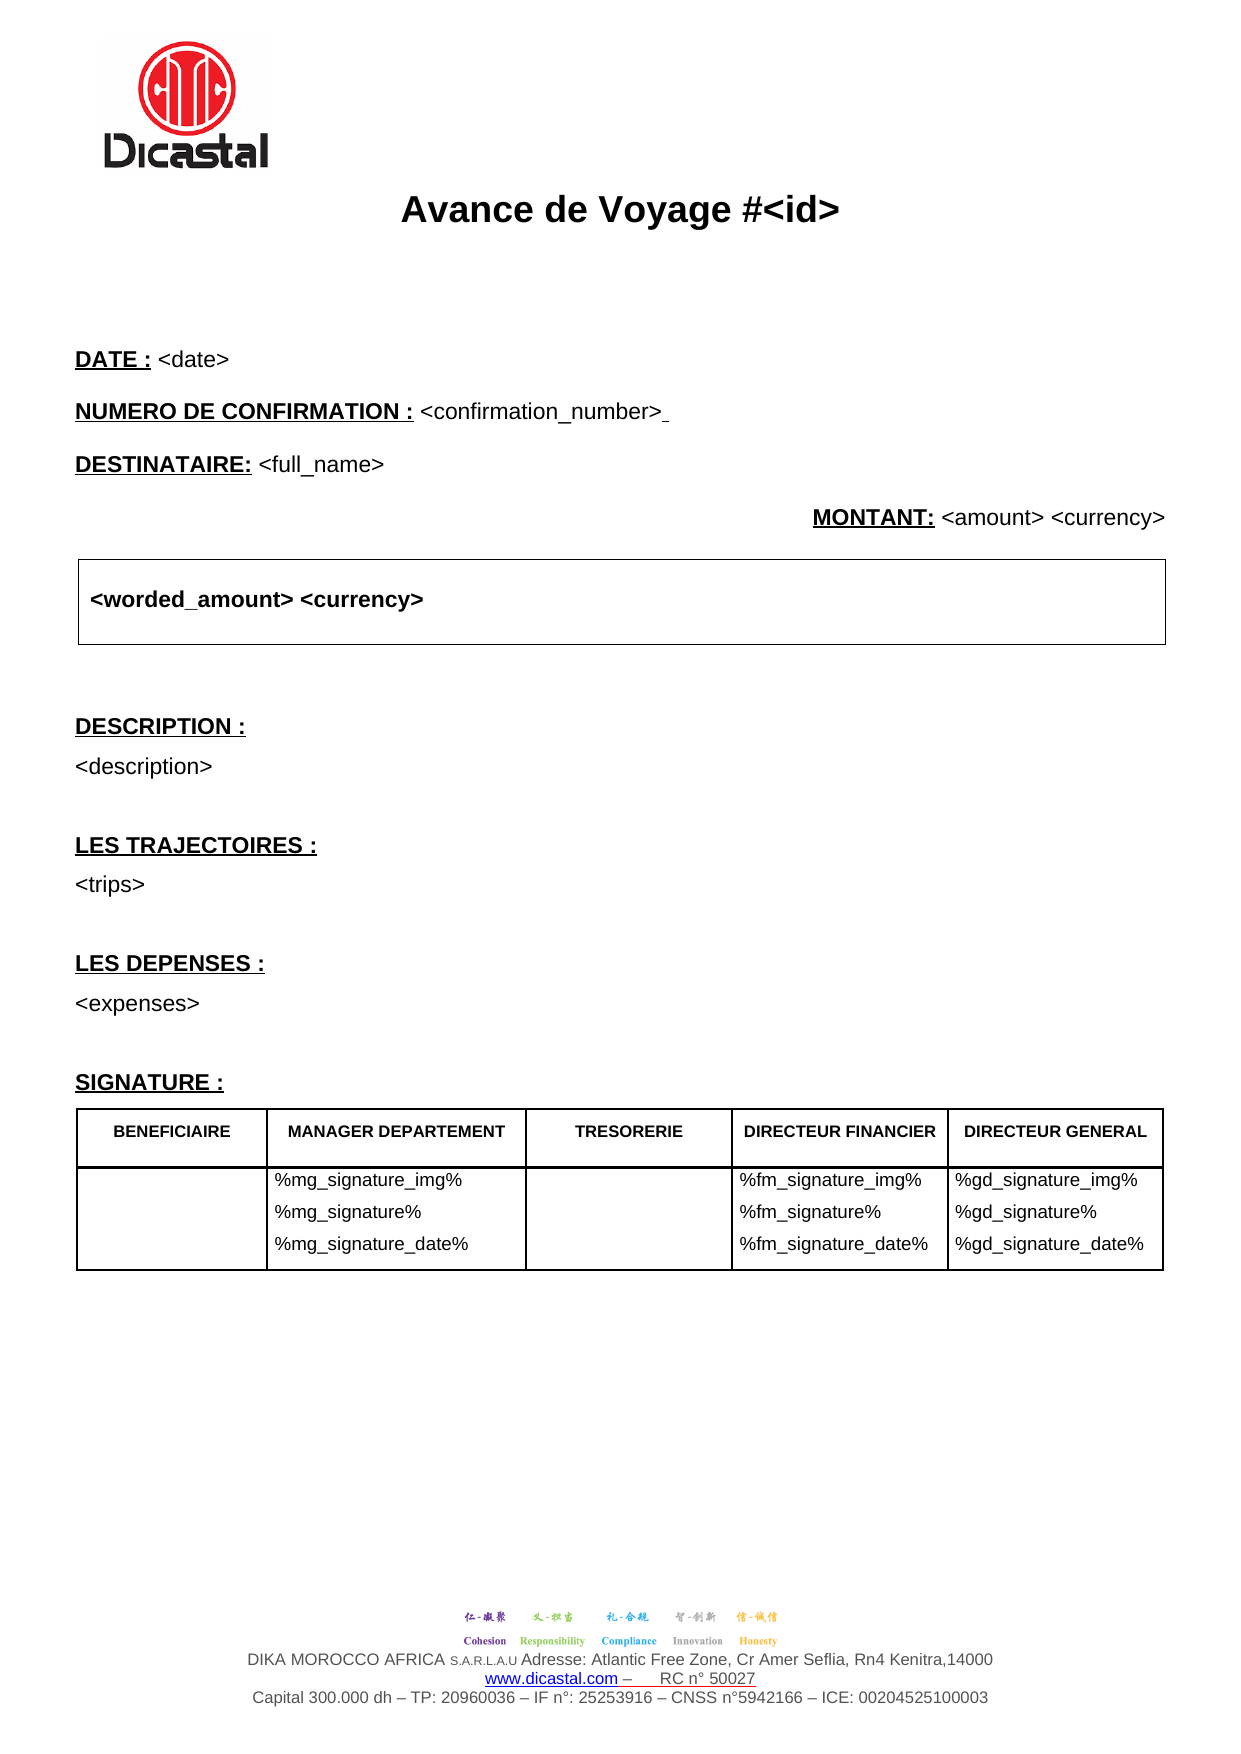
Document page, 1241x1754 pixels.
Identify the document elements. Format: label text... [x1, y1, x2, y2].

table_header BENEFICIAIRE [78, 1110, 266, 1166]
text <trips> [75, 871, 1165, 897]
table_header DIRECTEUR FINANCIER [733, 1110, 947, 1166]
table_cell %mg_signature_img% %mg_signature% %mg_signature_date% [268, 1169, 525, 1269]
text DATE : <date> [75, 346, 1165, 372]
text DESCRIPTION : [75, 713, 1165, 739]
text LES TRAJECTOIRES : [75, 832, 1165, 858]
text SIGNATURE : [75, 1068, 1165, 1095]
table_header <worded_amount> <currency> [79, 560, 1165, 644]
table_cell [78, 1169, 266, 1269]
table_cell [527, 1169, 731, 1269]
table_header TRESORERIE [527, 1110, 731, 1166]
table_cell %gd_signature_img% %gd_signature% %gd_signature_date% [949, 1169, 1162, 1269]
table_header DIRECTEUR GENERAL [949, 1110, 1162, 1166]
text NUMERO DE CONFIRMATION : <confirmation_number> [75, 398, 1165, 425]
table_header MANAGER DEPARTEMENT [268, 1110, 525, 1166]
subtitle Avance de Voyage #<id> [75, 187, 1165, 231]
picture [463, 1609, 778, 1650]
text <expenses> [75, 989, 1165, 1016]
table_cell %fm_signature_img% %fm_signature% %fm_signature_date% [733, 1169, 947, 1269]
text MONTANT: <amount> <currency> [75, 504, 1165, 530]
picture [101, 37, 272, 174]
text DESTINATAIRE: <full_name> [75, 451, 1165, 477]
text LES DEPENSES : [75, 950, 1165, 976]
text <description> [75, 753, 1165, 779]
